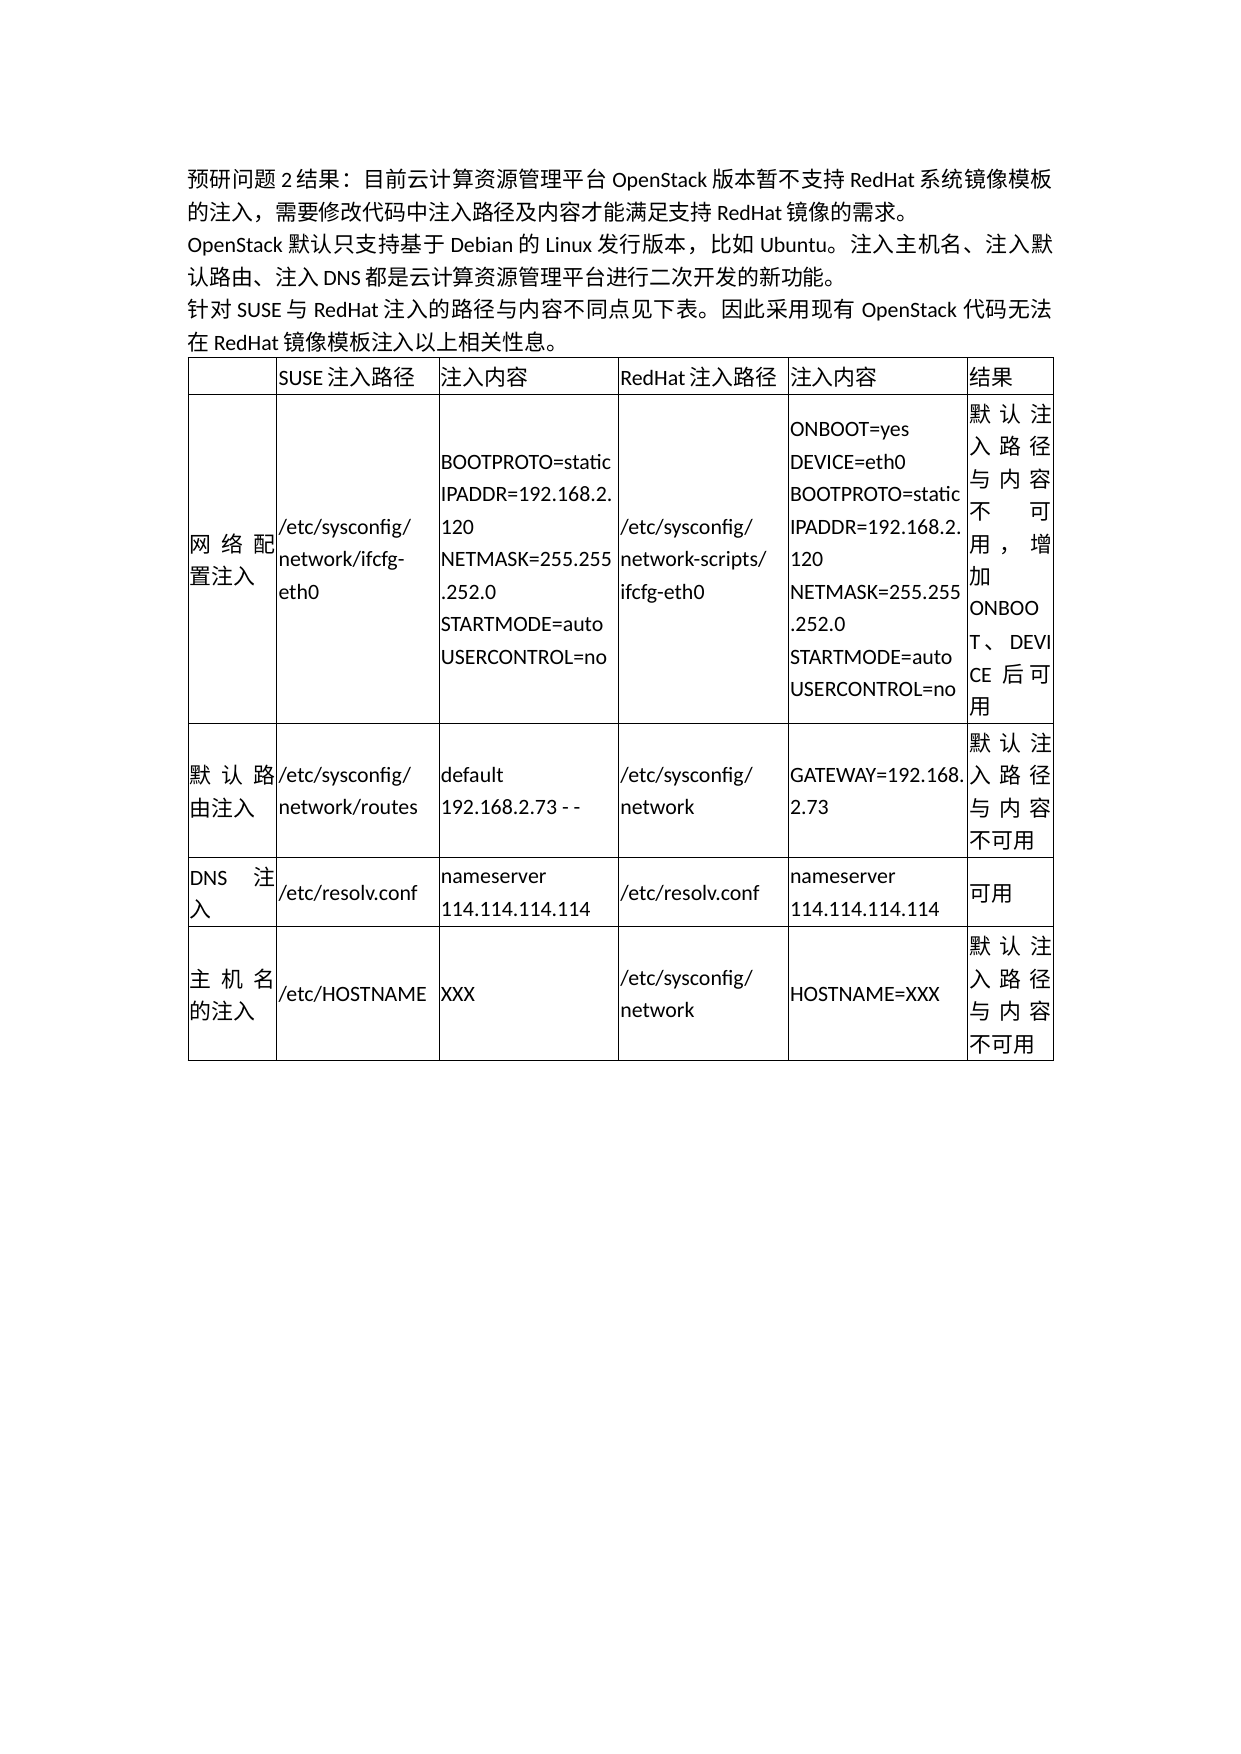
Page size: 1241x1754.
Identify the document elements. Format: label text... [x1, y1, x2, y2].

table_header [189, 358, 276, 394]
table_cell /etc/HOSTNAME [277, 927, 439, 1060]
table_cell /etc/sysconfig/network [619, 724, 788, 857]
table_cell 默认路由注入 [189, 724, 276, 857]
table_header SUSE注入路径 [277, 358, 439, 394]
table_cell /etc/sysconfig/network/routes [277, 724, 439, 857]
table_cell 主机名的注入 [189, 927, 276, 1060]
table_header RedHat注入路径 [619, 358, 788, 394]
table_cell /etc/resolv.conf [619, 858, 788, 926]
table_cell GATEWAY=192.168.2.73 [789, 724, 967, 857]
table_cell nameserver 114.114.114.114 [440, 858, 618, 926]
table_cell /etc/sysconfig/network [619, 927, 788, 1060]
table_cell 默认注入路径与内容不可用 [968, 724, 1053, 857]
table_header 注入内容 [440, 358, 618, 394]
table_cell /etc/sysconfig/network-scripts/ifcfg-eth0 [619, 395, 788, 723]
text 针对SUSE与RedHat注入的路径与内容不同点见下表。因此采用现有OpenStack 代码无法在RedHat镜像模板注入以上相关性息。 [187, 292, 1053, 357]
text 预研问题2结果：目前云计算资源管理平台OpenStack版本暂不支持RedHat系统镜像模板的注入，需要修改代码中注入路径及内容才能满足支持RedHat镜像的需求。 [187, 162, 1053, 227]
table_header 结果 [968, 358, 1053, 394]
table_cell /etc/sysconfig/network/ifcfg-eth0 [277, 395, 439, 723]
table_cell default 192.168.2.73 - - [440, 724, 618, 857]
table_cell HOSTNAME=XXX [789, 927, 967, 1060]
table_cell BOOTPROTO=static IPADDR=192.168.2.120 NETMASK=255.255.252.0 STARTMODE=auto USERCONTROL=no [440, 395, 618, 723]
table_cell 默认注入路径与内容不可用，增加ONBOOT、DEVICE后可用 [968, 395, 1053, 723]
table_cell 默认注入路径与内容不可用 [968, 927, 1053, 1060]
table_cell DNS注入 [189, 858, 276, 926]
text OpenStack默认只支持基于Debian的Linux发行版本，比如Ubuntu。注入主机名、注入默认路由、注入DNS都是云计算资源管理平台进行二次开发的新功能。 [187, 227, 1053, 292]
table_cell ONBOOT=yes DEVICE=eth0 BOOTPROTO=static IPADDR=192.168.2.120 NETMASK=255.255.252.0 STARTMODE=auto USERCONTROL=no [789, 395, 967, 723]
table_cell XXX [440, 927, 618, 1060]
table_cell 可用 [968, 858, 1053, 926]
table_header 注入内容 [789, 358, 967, 394]
table_cell /etc/resolv.conf [277, 858, 439, 926]
table_cell 网络配置注入 [189, 395, 276, 723]
table_cell nameserver 114.114.114.114 [789, 858, 967, 926]
